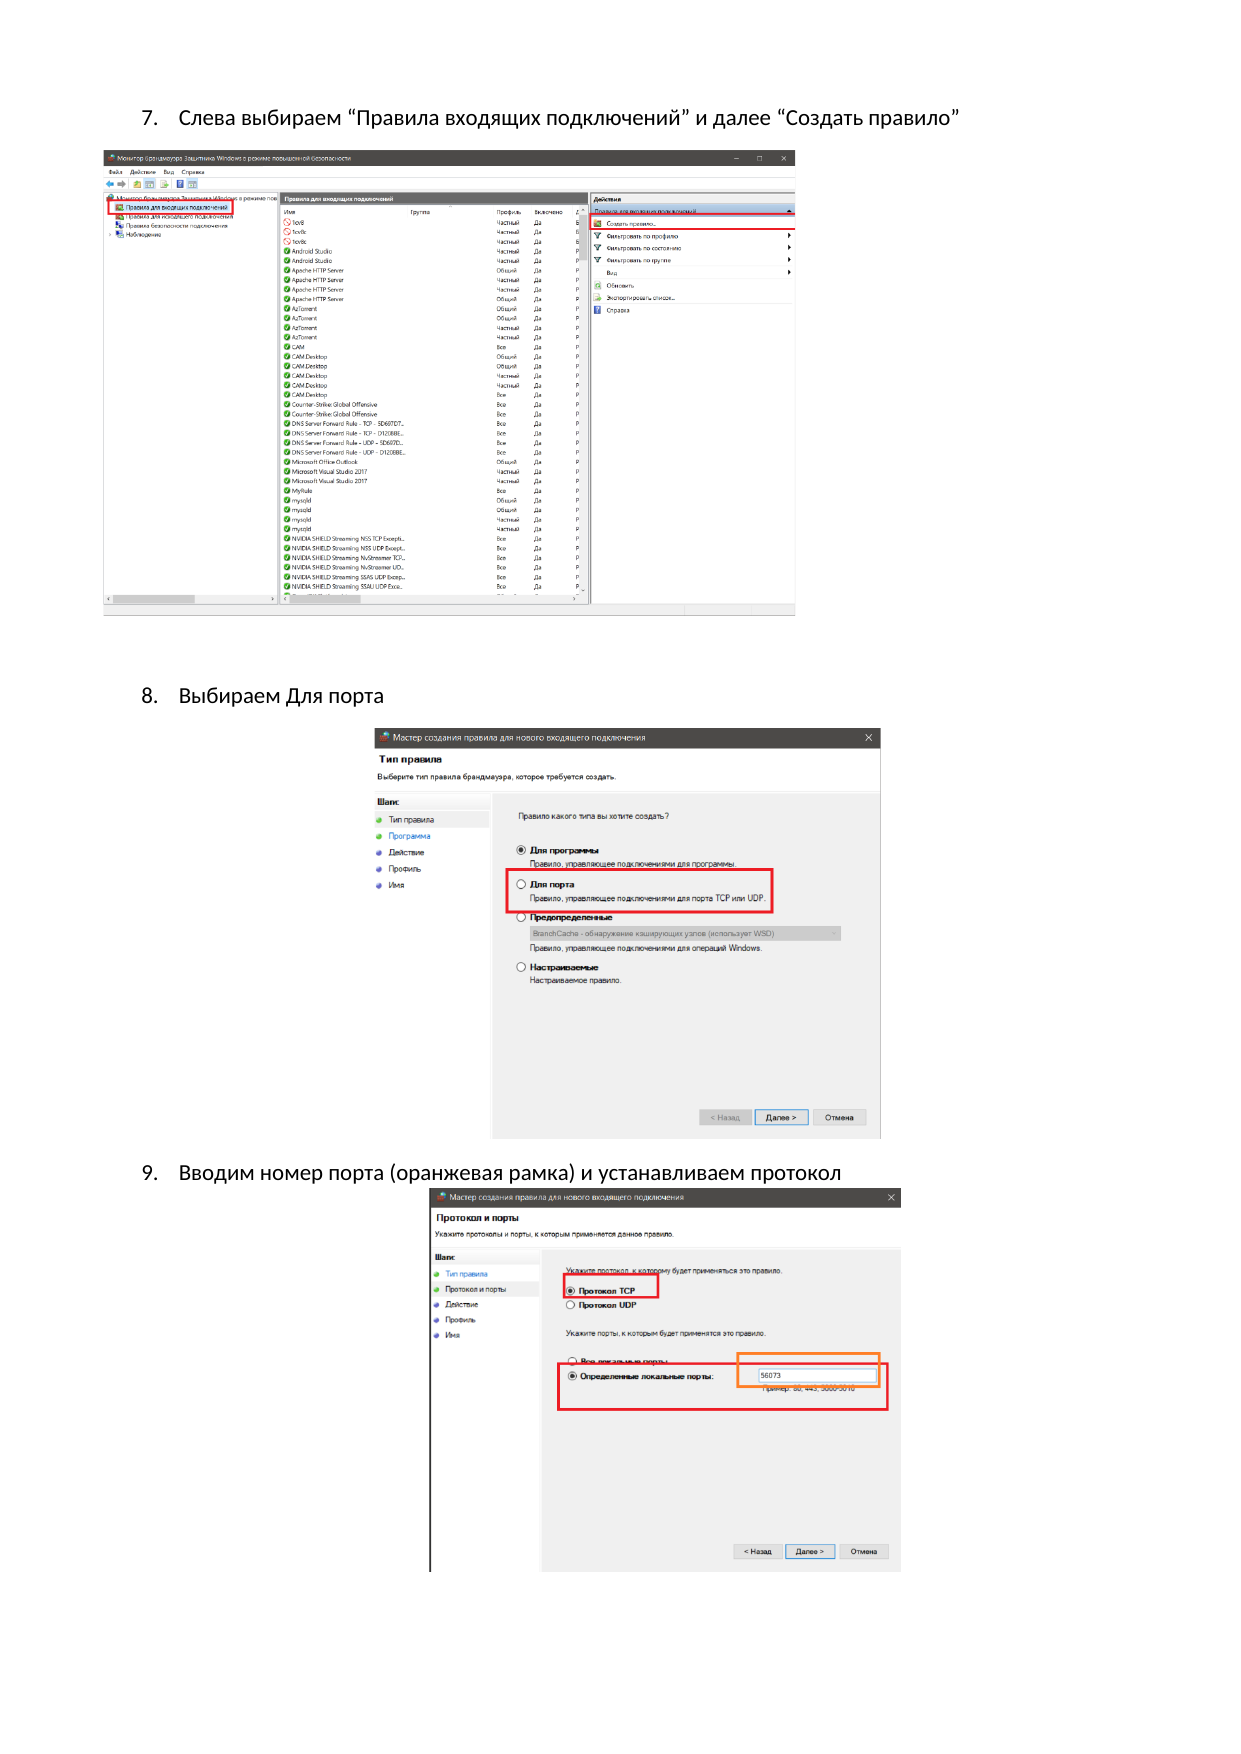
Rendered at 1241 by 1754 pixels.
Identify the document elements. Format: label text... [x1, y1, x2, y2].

list Слева выбираем “Правила входящих подключений” и далее “Создать правило” [141, 103, 1152, 131]
picture [429, 1188, 901, 1572]
picture [374, 728, 881, 1139]
picture [103, 150, 796, 616]
list Вводим номер порта (оранжевая рамка) и устанавливаем протокол [141, 1158, 1152, 1186]
list Выбираем Для порта [141, 681, 1152, 709]
